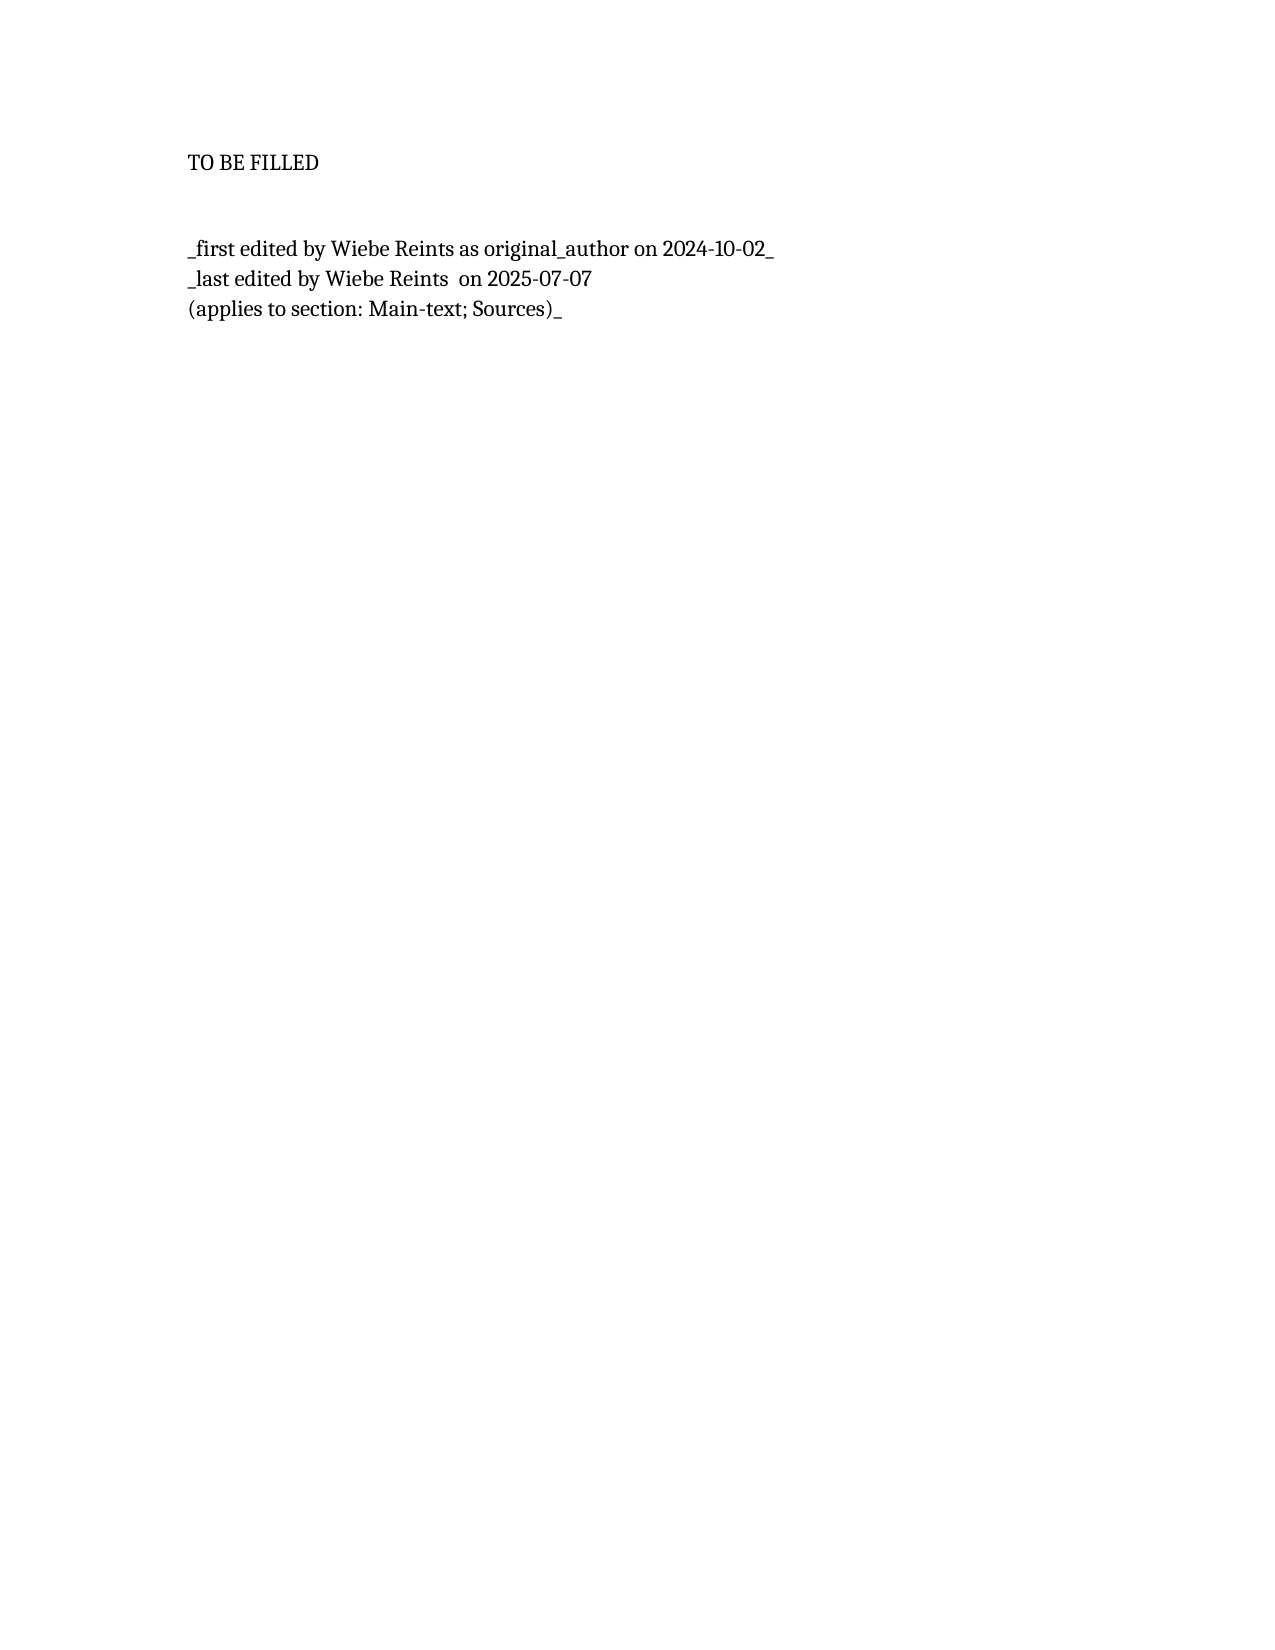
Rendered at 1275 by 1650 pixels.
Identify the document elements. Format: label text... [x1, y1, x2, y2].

text TO BE FILLED [187, 150, 1087, 176]
text _first edited by Wiebe Reints as original_author on 2024-10-02_ _last edited by Wiebe Reints on 2025-07-07 (applies to section: Main-text; Sources)_ [187, 235, 1087, 322]
